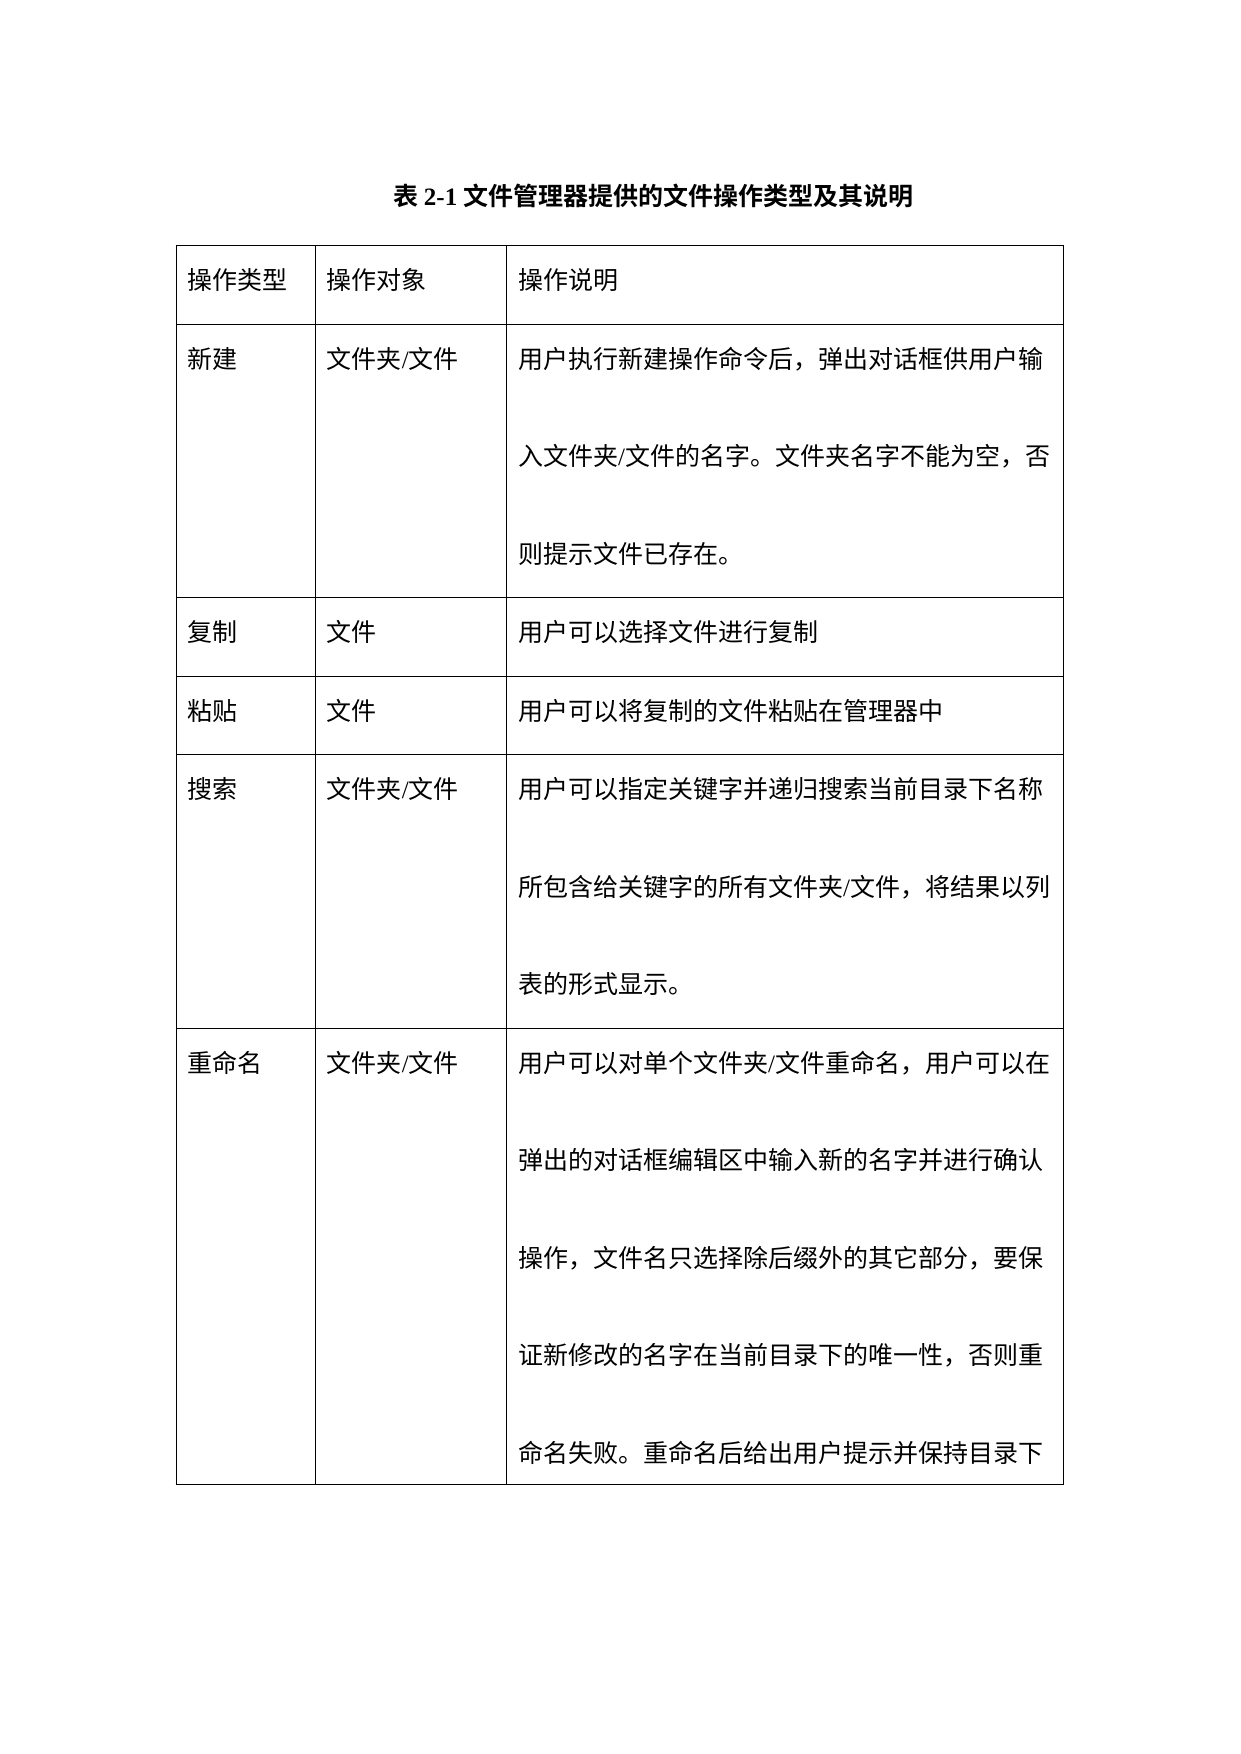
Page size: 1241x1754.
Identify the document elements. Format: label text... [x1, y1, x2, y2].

table_cell 文件夹/文件 [316, 755, 506, 1028]
table_cell 粘贴 [177, 677, 315, 754]
table_cell 文件 [316, 598, 506, 676]
table_header 操作说明 [507, 246, 1063, 324]
table_cell 用户可以选择文件进行复制 [507, 598, 1063, 676]
table_header 操作类型 [177, 246, 315, 324]
table_cell 用户执行新建操作命令后，弹出对话框供用户输入文件夹/文件的名字。文件夹名字不能为空，否则提示文件已存在。 [507, 325, 1063, 597]
table_cell 复制 [177, 598, 315, 676]
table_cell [507, 1029, 1063, 1484]
table_cell 重命名 [177, 1029, 315, 1484]
table_cell 文件夹/文件 [316, 325, 506, 597]
table_cell 文件 [316, 677, 506, 754]
text 表2-1 文件管理器提供的文件操作类型及其说明 [187, 162, 1053, 227]
table_cell 文件夹/文件 [316, 1029, 506, 1484]
table_cell 用户可以将复制的文件粘贴在管理器中 [507, 677, 1063, 754]
table_header 操作对象 [316, 246, 506, 324]
table_cell 用户可以指定关键字并递归搜索当前目录下名称所包含给关键字的所有文件夹/文件，将结果以列表的形式显示。 [507, 755, 1063, 1028]
table_cell 搜索 [177, 755, 315, 1028]
table_cell 新建 [177, 325, 315, 597]
